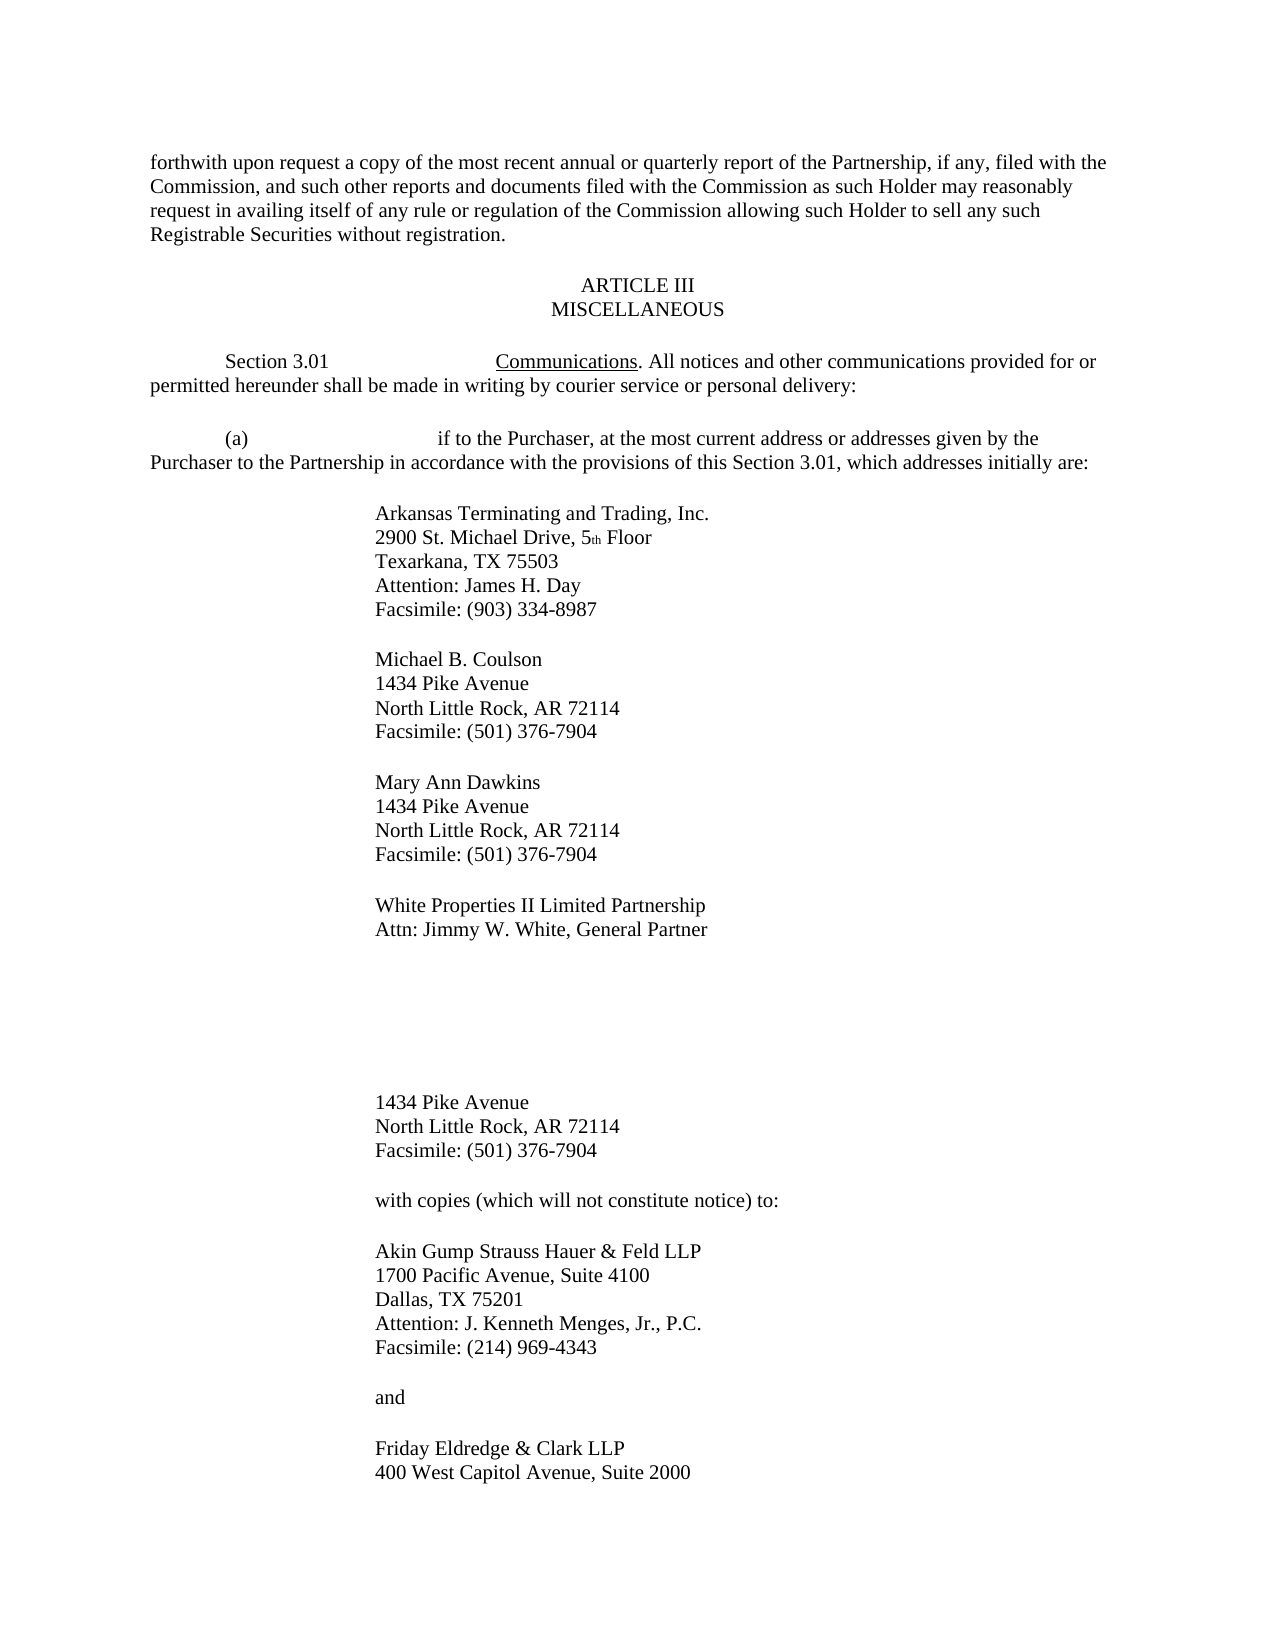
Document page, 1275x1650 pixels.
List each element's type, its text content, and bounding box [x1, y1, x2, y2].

text 400 West Capitol Avenue, Suite 2000 [375, 1460, 1125, 1484]
text Dallas, TX 75201 [375, 1287, 1125, 1311]
text North Little Rock, AR 72114 [375, 818, 1125, 842]
text 2900 St. Michael Drive, 5th Floor [375, 525, 1125, 549]
text ARTICLE III [150, 273, 1125, 297]
text White Properties II Limited Partnership [375, 892, 1125, 917]
text Akin Gump Strauss Hauer & Feld LLP [375, 1238, 1125, 1263]
text Facsimile: (501) 376-7904 [375, 842, 1125, 866]
text Friday Eldredge & Clark LLP [375, 1436, 1125, 1460]
text with copies (which will not constitute notice) to: [375, 1188, 1125, 1212]
text Facsimile: (903) 334-8987 [375, 597, 1125, 621]
text Attention: J. Kenneth Menges, Jr., P.C. [375, 1311, 1125, 1335]
text 1434 Pike Avenue [375, 671, 1125, 695]
text (a) if to the Purchaser, at the most current address or addresses given by the Purchaser to the Partnership in accordance with the provisions of this Section 3.01, which addresses initially are: [150, 424, 1125, 474]
text 1700 Pacific Avenue, Suite 4100 [375, 1263, 1125, 1287]
text 1434 Pike Avenue [375, 794, 1125, 818]
text MISCELLANEOUS [150, 297, 1125, 321]
text North Little Rock, AR 72114 [375, 1114, 1125, 1138]
text Attn: Jimmy W. White, General Partner [375, 917, 1125, 941]
text Attention: James H. Day [375, 573, 1125, 597]
text Mary Ann Dawkins [375, 770, 1125, 794]
text Section 3.01 Communications. All notices and other communications provided for or permitted hereunder shall be made in writing by courier service or personal delivery: [150, 347, 1125, 397]
text North Little Rock, AR 72114 [375, 695, 1125, 719]
text Facsimile: (214) 969-4343 [375, 1335, 1125, 1359]
text Facsimile: (501) 376-7904 [375, 1138, 1125, 1162]
text and [375, 1385, 1125, 1409]
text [150, 150, 1125, 246]
text Facsimile: (501) 376-7904 [375, 719, 1125, 743]
text Texarkana, TX 75503 [375, 549, 1125, 573]
text 1434 Pike Avenue [375, 1089, 1125, 1114]
text Michael B. Coulson [375, 647, 1125, 671]
text Arkansas Terminating and Trading, Inc. [375, 501, 1125, 525]
